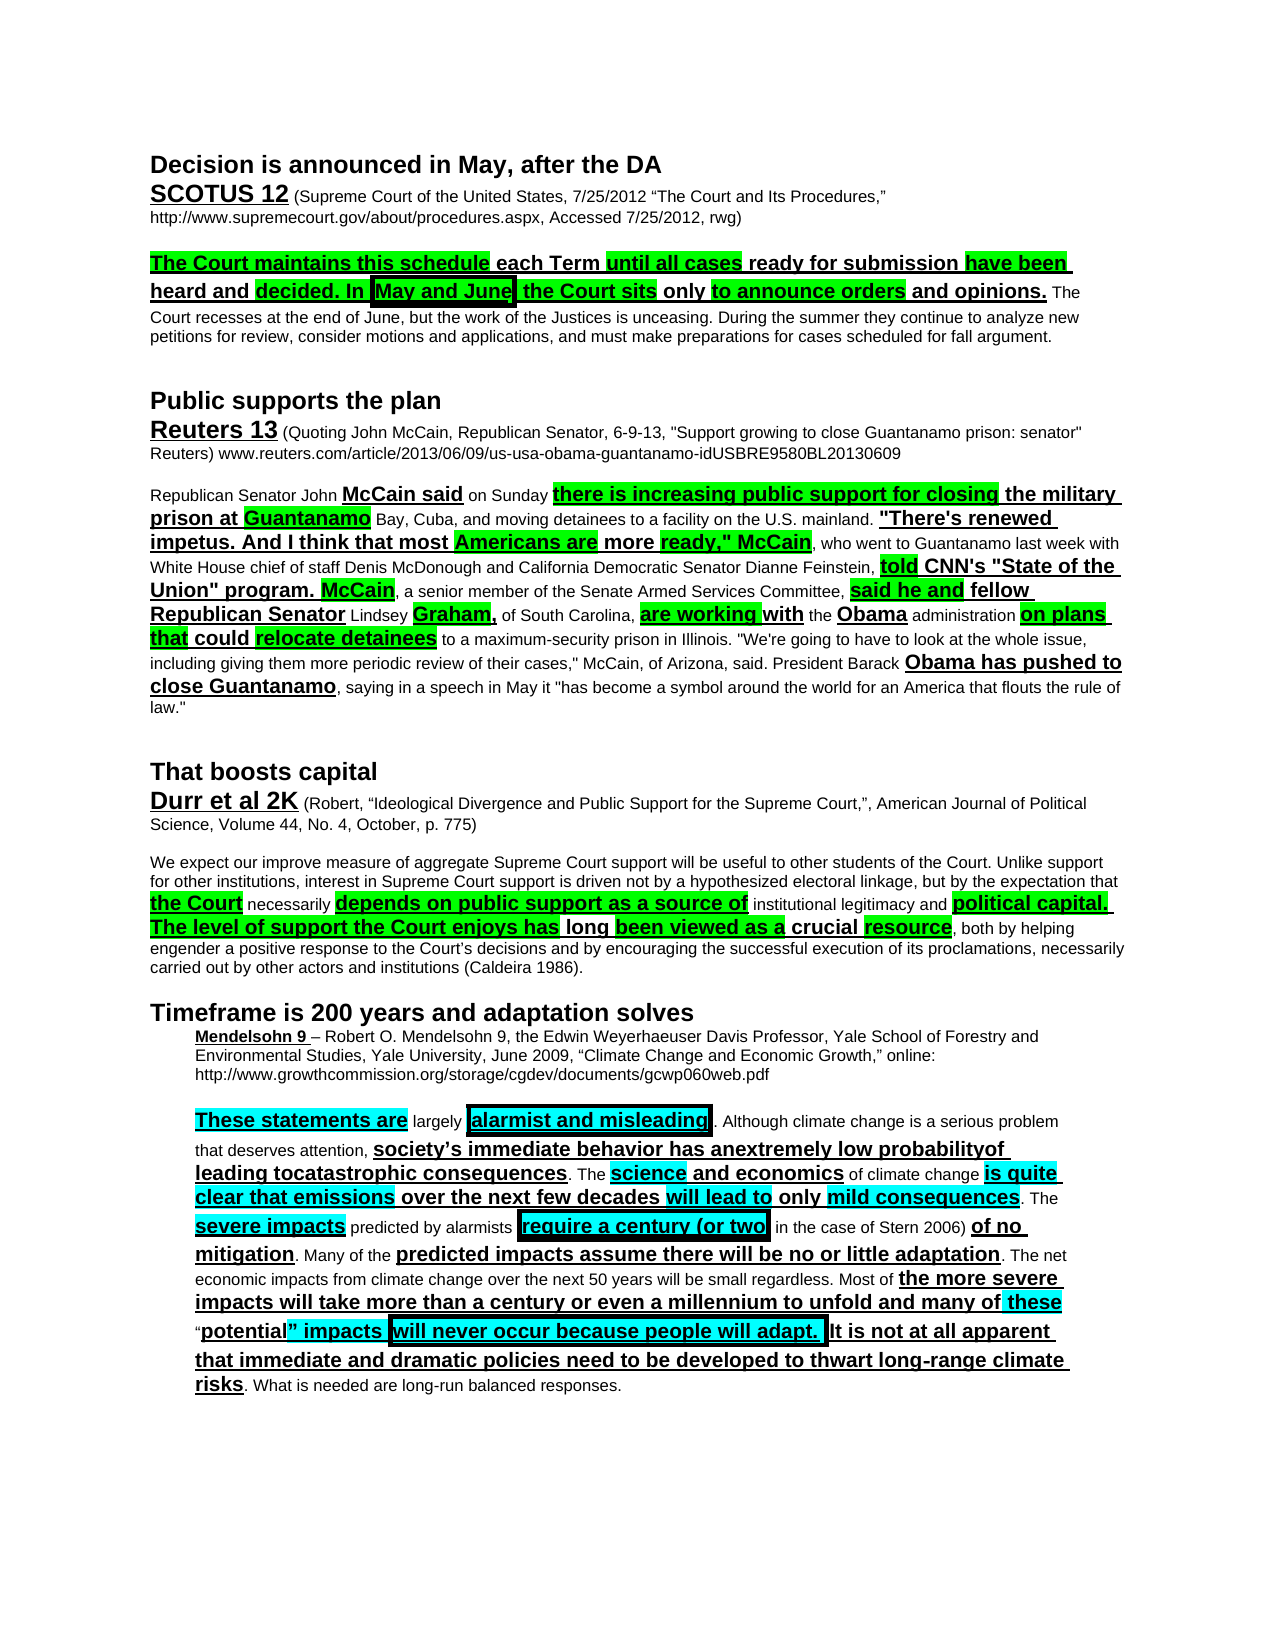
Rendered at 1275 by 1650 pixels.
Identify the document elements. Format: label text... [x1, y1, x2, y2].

text That boosts capital [150, 757, 1125, 786]
text These statements are largely alarmist and misleading. Although climate change is a serious problem that deserves attention, society’s immediate behavior has anextremely low probabilityof leading tocatastrophic consequences. The science and economics of climate change is quite clear that emissions over the next few decades will lead to only mild consequences. The severe impacts predicted by alarmists require a century (or two in the case of Stern 2006) of no mitigation. Many of the predicted impacts assume there will be no or little adaptation. The net economic impacts from climate change over the next 50 years will be small regardless. Most of the more severe impacts will take more than a century or even a millennium to unfold and many of these “potential” impacts will never occur because people will adapt. It is not at all apparent that immediate and dramatic policies need to be developed to thwart long‐range climate risks. What is needed are long‐run balanced responses. [195, 1103, 1080, 1396]
text SCOTUS 12 (Supreme Court of the United States, 7/25/2012 “The Court and Its Procedures,” [150, 179, 1125, 207]
text Republican Senator John McCain said on Sunday there is increasing public support for closing the military prison at Guantanamo Bay, Cuba, and moving detainees to a facility on the U.S. mainland. "There's renewed impetus. And I think that most Americans are more ready," McCain, who went to Guantanamo last week with White House chief of staff Denis McDonough and California Democratic Senator Dianne Feinstein, told CNN's "State of the Union" program. McCain, a senior member of the Senate Armed Services Committee, said he and fellow Republican Senator Lindsey Graham, of South Carolina, are working with the Obama administration on plans that could relocate detainees to a maximum-security prison in Illinois. "We're going to have to look at the whole issue, including giving them more periodic review of their cases," McCain, of Arizona, said. President Barack Obama has pushed to close Guantanamo, saying in a speech in May it "has become a symbol around the world for an America that flouts the rule of law." [150, 482, 1125, 717]
text Mendelsohn 9 – Robert O. Mendelsohn 9, the Edwin Weyerhaeuser Davis Professor, Yale School of Forestry and Environmental Studies, Yale University, June 2009, “Climate Change and Economic Growth,” online: http://www.growthcommission.org/storage/cgdev/documents/gcwp060web.pdf [195, 1027, 1080, 1084]
text Durr et al 2K (Robert, “Ideological Divergence and Public Support for the Supreme Court,”, American Journal of Political Science, Volume 44, No. 4, October, p. 775) [150, 786, 1125, 833]
text Decision is announced in May, after the DA [150, 150, 1125, 179]
text We expect our improve measure of aggregate Supreme Court support will be useful to other students of the Court. Unlike support for other institutions, interest in Supreme Court support is driven not by a hypothesized electoral linkage, but by the expectation that the Court necessarily depends on public support as a source of institutional legitimacy and political capital. The level of support the Court enjoys has long been viewed as a crucial resource, both by helping engender a positive response to the Court’s decisions and by encouraging the successful execution of its proclamations, necessarily carried out by other actors and institutions (Caldeira 1986). [150, 853, 1125, 977]
text Public supports the plan [150, 386, 1125, 415]
text Reuters 13 (Quoting John McCain, Republican Senator, 6-9-13, "Support growing to close Guantanamo prison: senator" Reuters) www.reuters.com/article/2013/06/09/us-usa-obama-guantanamo-idUSBRE9580BL20130609 [150, 415, 1125, 463]
text http://www.supremecourt.gov/about/procedures.aspx, Accessed 7/25/2012, rwg) [150, 207, 1125, 227]
subtitle Timeframe is 200 years and adaptation solves [150, 998, 1125, 1027]
text The Court maintains this schedule each Term until all cases ready for submission have been heard and decided. In May and June the Court sits only to announce orders and opinions. The Court recesses at the end of June, but the work of the Justices is unceasing. During the summer they continue to analyze new petitions for review, consider motions and applications, and must make preparations for cases scheduled for fall argument. [150, 251, 1125, 346]
